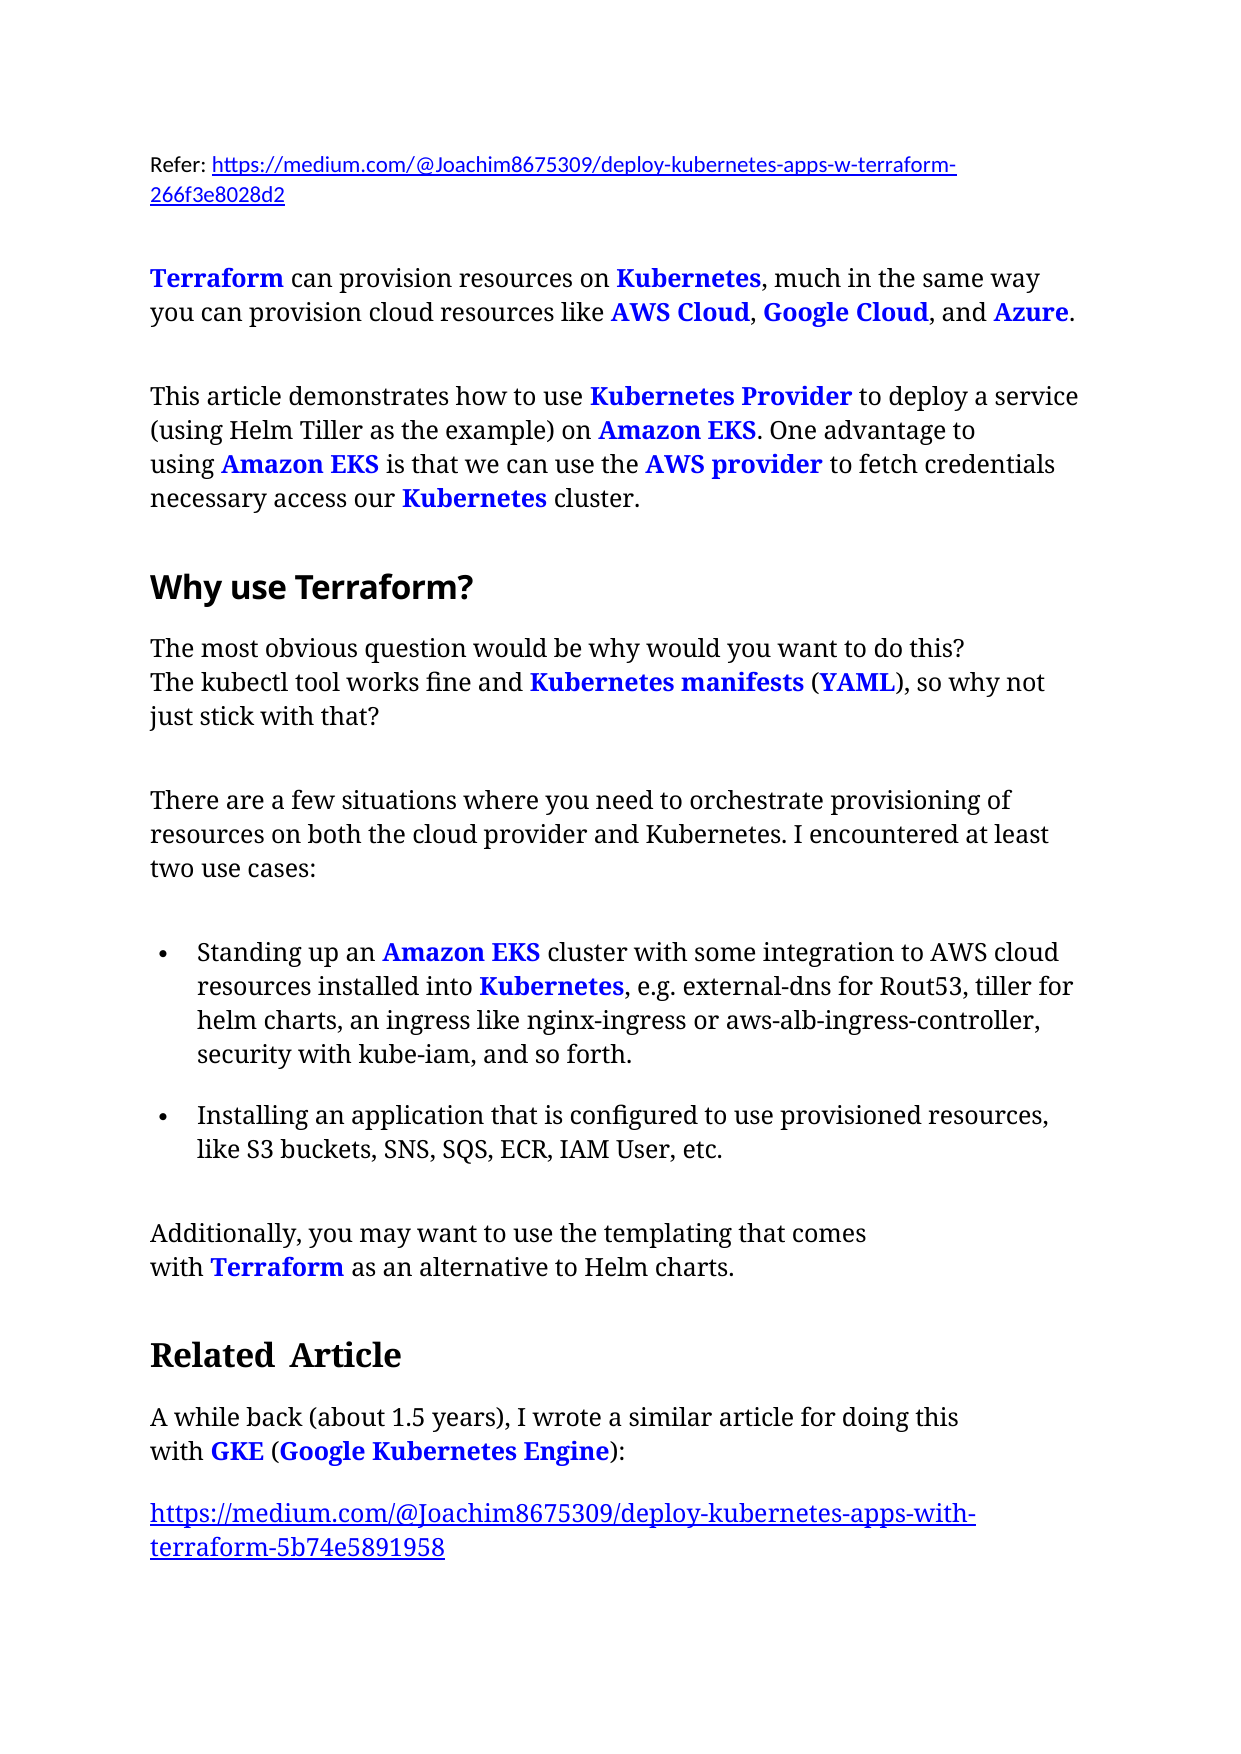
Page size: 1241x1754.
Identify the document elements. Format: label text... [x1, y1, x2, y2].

list Installing an application that is configured to use provisioned resources, like S3 buckets, SNS, SQS, ECR, IAM User, etc. [159, 1097, 1090, 1165]
text This article demonstrates how to use Kubernetes Provider to deploy a service (using Helm Tiller as the example) on Amazon EKS. One advantage to using Amazon EKS is that we can use the AWS provider to fetch credentials necessary access our Kubernetes cluster. [150, 378, 1090, 515]
text The most obvious question would be why would you want to do this? The kubectl tool works fine and Kubernetes manifests (YAML), so why not just stick with that? [150, 630, 1090, 733]
text Why use Terraform? [150, 563, 1090, 609]
text Additionally, you may want to use the templating that comes with Terraform as an alternative to Helm charts. [150, 1215, 1090, 1283]
list Standing up an Amazon EKS cluster with some integration to AWS cloud resources installed into Kubernetes, e.g. external-dns for Rout53, tiller for helm charts, an ingress like nginx-ingress or aws-alb-ingress-controller, security with kube-iam, and so forth. [159, 935, 1090, 1071]
text There are a few situations where you need to orchestrate provisioning of resources on both the cloud provider and Kubernetes. I encountered at least two use cases: [150, 783, 1090, 885]
text Terraform can provision resources on Kubernetes, much in the same way you can provision cloud resources like AWS Cloud, Google Cloud, and Azure. [150, 260, 1090, 328]
text https://medium.com/@Joachim8675309/deploy-kubernetes-apps-with-terraform-5b74e5891958 [150, 1495, 1090, 1563]
text Refer: https://medium.com/@Joachim8675309/deploy-kubernetes-apps-w-terraform-266f3e8028d2 [150, 150, 1090, 208]
text Related Article [150, 1332, 1090, 1378]
text A while back (about 1.5 years), I wrote a similar article for doing this with GKE (Google Kubernetes Engine): [150, 1399, 1090, 1495]
